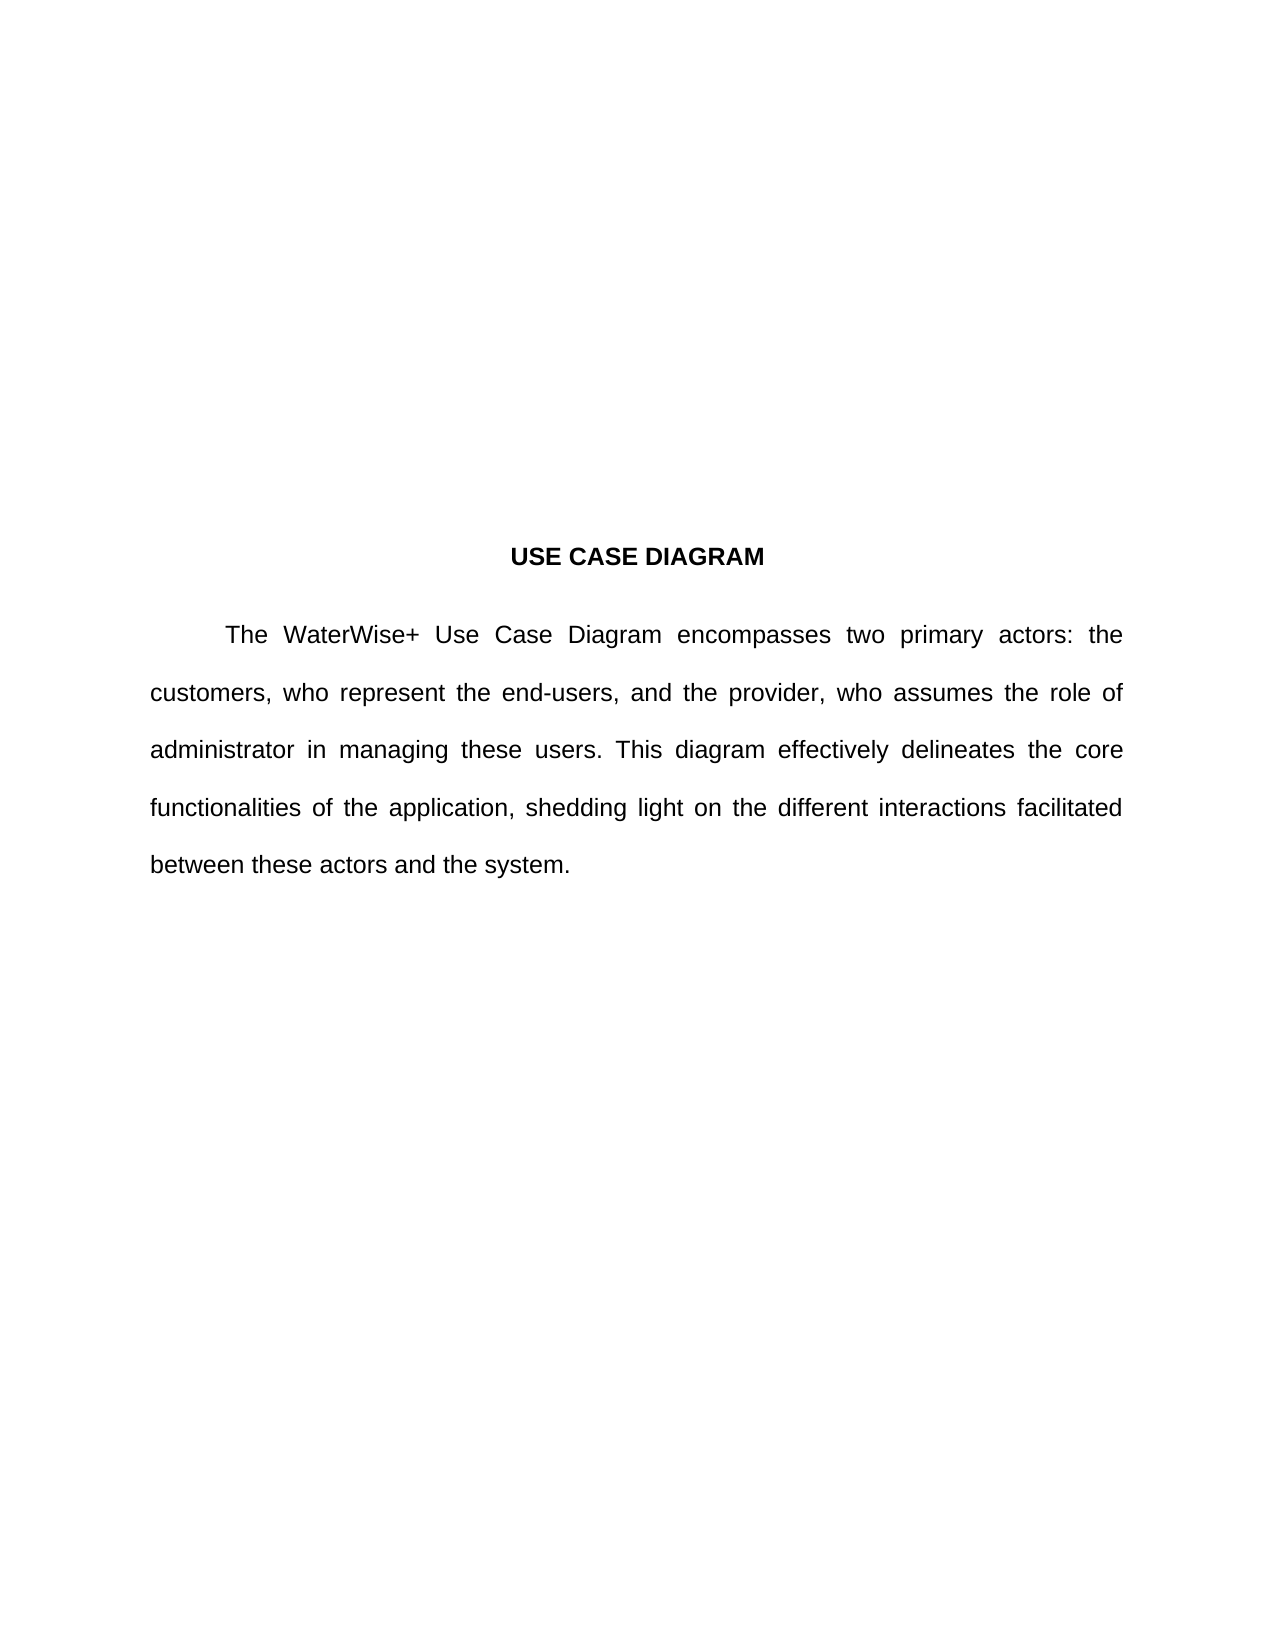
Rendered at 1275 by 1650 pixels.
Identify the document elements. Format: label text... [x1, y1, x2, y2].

text USE CASE DIAGRAM [150, 542, 1125, 570]
text The WaterWise+ Use Case Diagram encompasses two primary actors: the customers, who represent the end-users, and the provider, who assumes the role of administrator in managing these users. This diagram effectively delineates the core functionalities of the application, shedding light on the different interactions facilitated between these actors and the system. [150, 620, 1125, 879]
